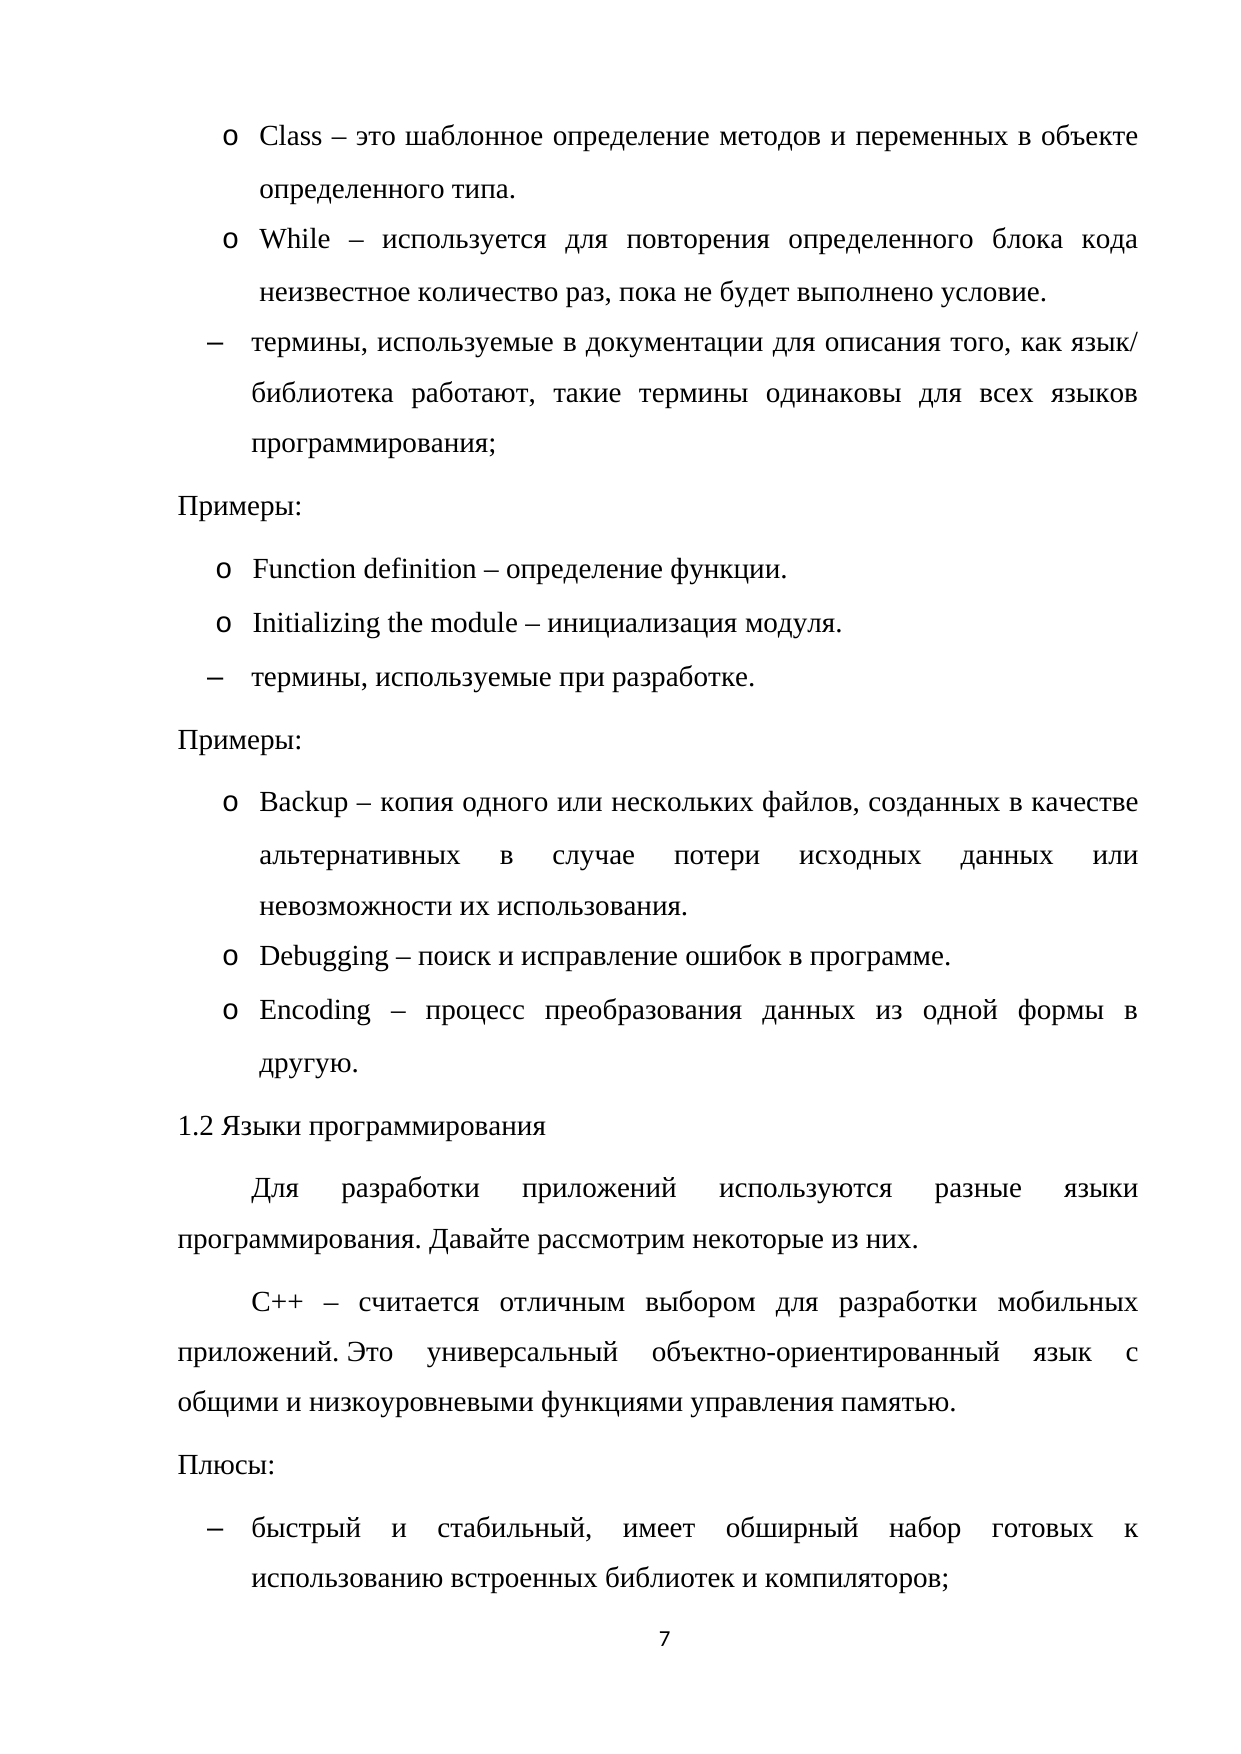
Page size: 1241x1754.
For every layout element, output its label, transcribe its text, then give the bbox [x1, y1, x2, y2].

list Class – это шаблонное определение методов и переменных в объекте определенного типа. [222, 118, 1139, 204]
list термины, используемые в документации для описания того, как язык/ библиотека работают, такие термины одинаковы для всех языков программирования; [207, 324, 1139, 459]
subtitle 1.2 Языки программирования [177, 1108, 1152, 1141]
text C++ – считается отличным выбором для разработки мобильных приложений. Это универсальный объектно-ориентированный язык с общими и низкоуровневыми функциями управления памятью. [177, 1284, 1139, 1418]
list Encoding – процесс преобразования данных из одной формы в другую. [222, 992, 1139, 1078]
list Initializing the module – инициализация модуля. [215, 605, 1139, 641]
list While – используется для повторения определенного блока кода неизвестное количество раз, пока не будет выполнено условие. [222, 221, 1139, 308]
list термины, используемые при разработке. [207, 659, 1139, 692]
list Function definition – определение функции. [215, 551, 1139, 587]
text Для разработки приложений используются разные языки программирования. Давайте рассмотрим некоторые из них. [177, 1171, 1139, 1254]
text Примеры: [177, 722, 1139, 755]
text Примеры: [177, 488, 1139, 521]
text Плюсы: [177, 1447, 1139, 1481]
list Backup – копия одного или нескольких файлов, созданных в качестве альтернативных в случае потери исходных данных или невозможности их использования. [222, 784, 1139, 921]
list Debugging – поиск и исправление ошибок в программе. [222, 938, 1139, 974]
list быстрый и стабильный, имеет обширный набор готовых к использованию встроенных библиотек и компиляторов; [207, 1510, 1139, 1594]
